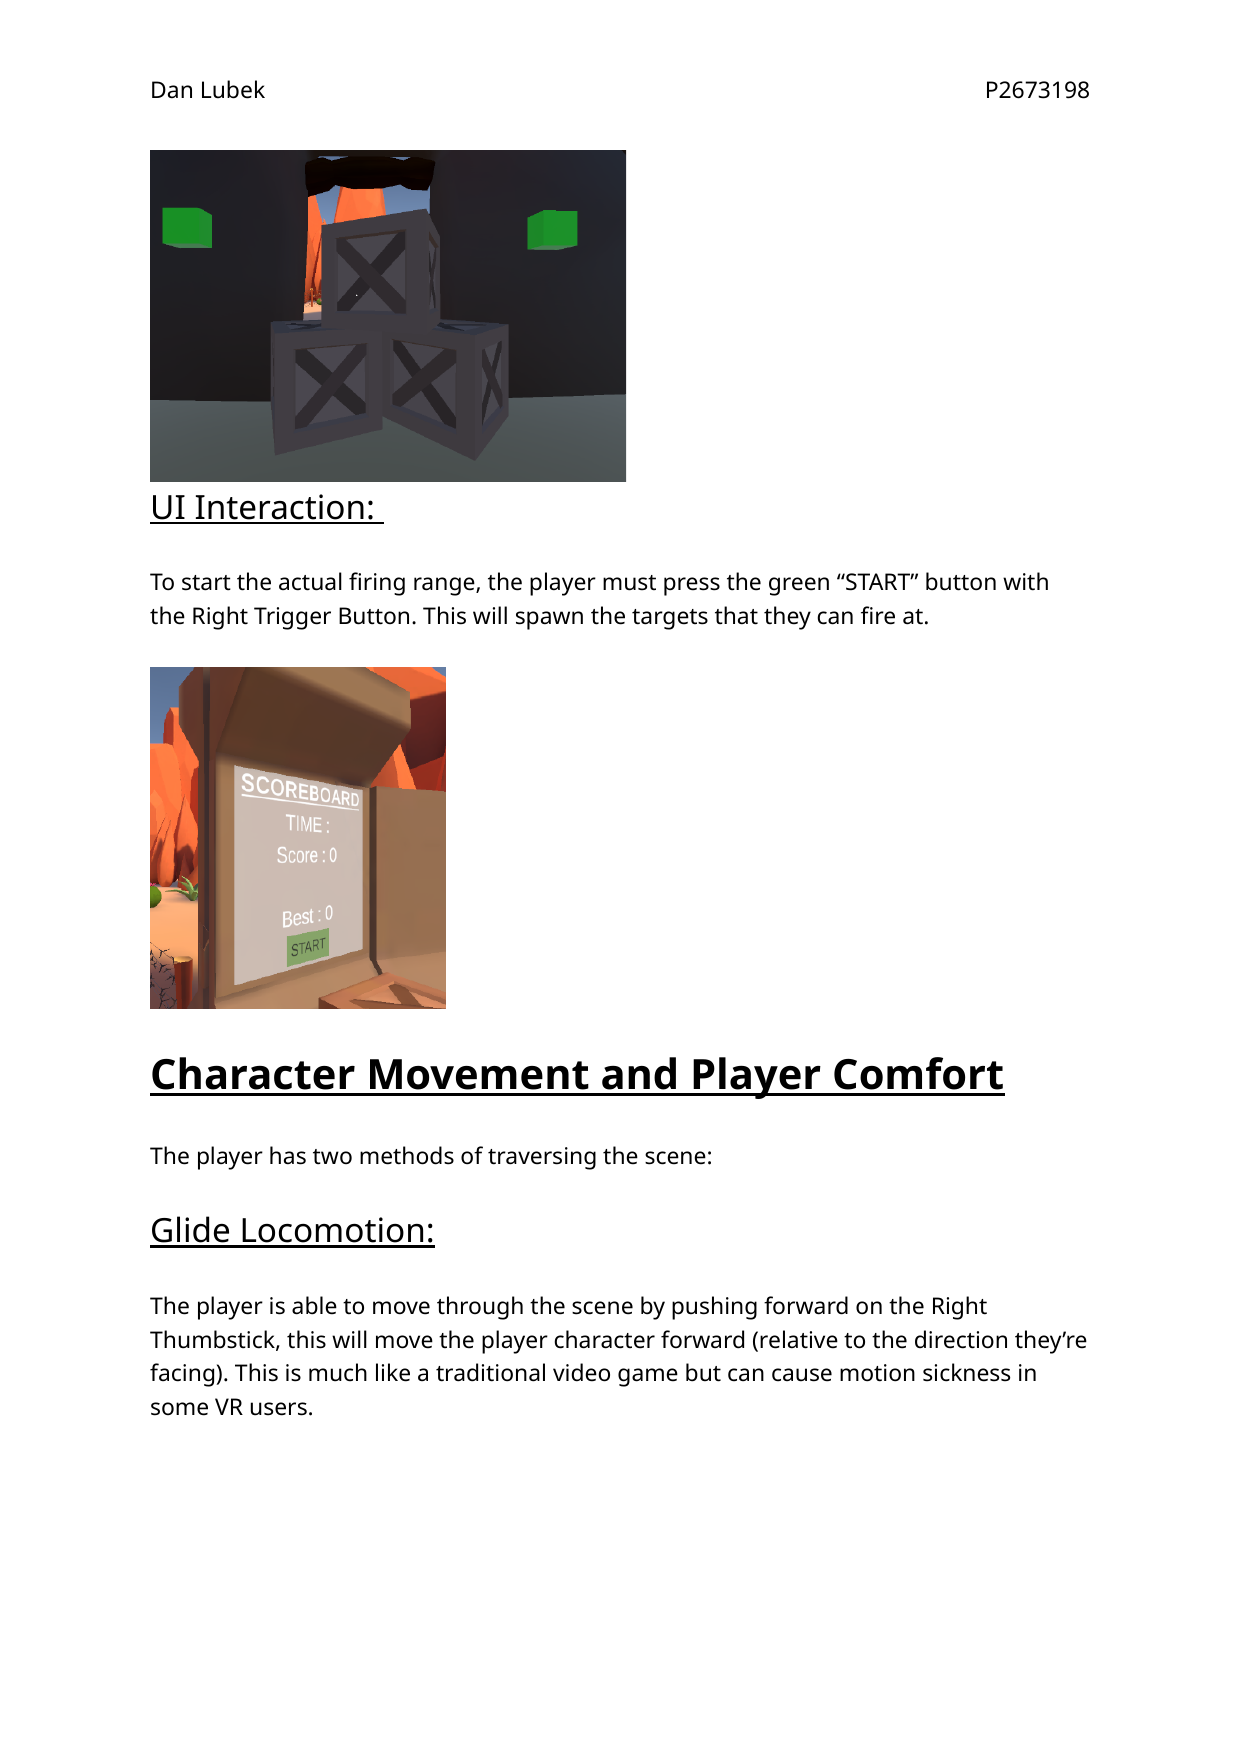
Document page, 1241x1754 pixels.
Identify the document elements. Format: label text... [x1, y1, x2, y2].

text Character Movement and Player Comfort [150, 1045, 1090, 1101]
text To start the actual firing range, the player must press the green “START” button with the Right Trigger Button. This will spawn the targets that they can fire at. [150, 566, 1090, 631]
text The player has two methods of traversing the scene: [150, 1140, 1090, 1171]
picture [150, 150, 627, 482]
text UI Interaction: [150, 484, 1090, 529]
picture [150, 667, 446, 1009]
text Glide Locomotion: [150, 1207, 1090, 1253]
text The player is able to move through the scene by pushing forward on the Right Thumbstick, this will move the player character forward (relative to the direction they’re facing). This is much like a traditional video game but can cause motion sickness in some VR users. [150, 1290, 1090, 1422]
